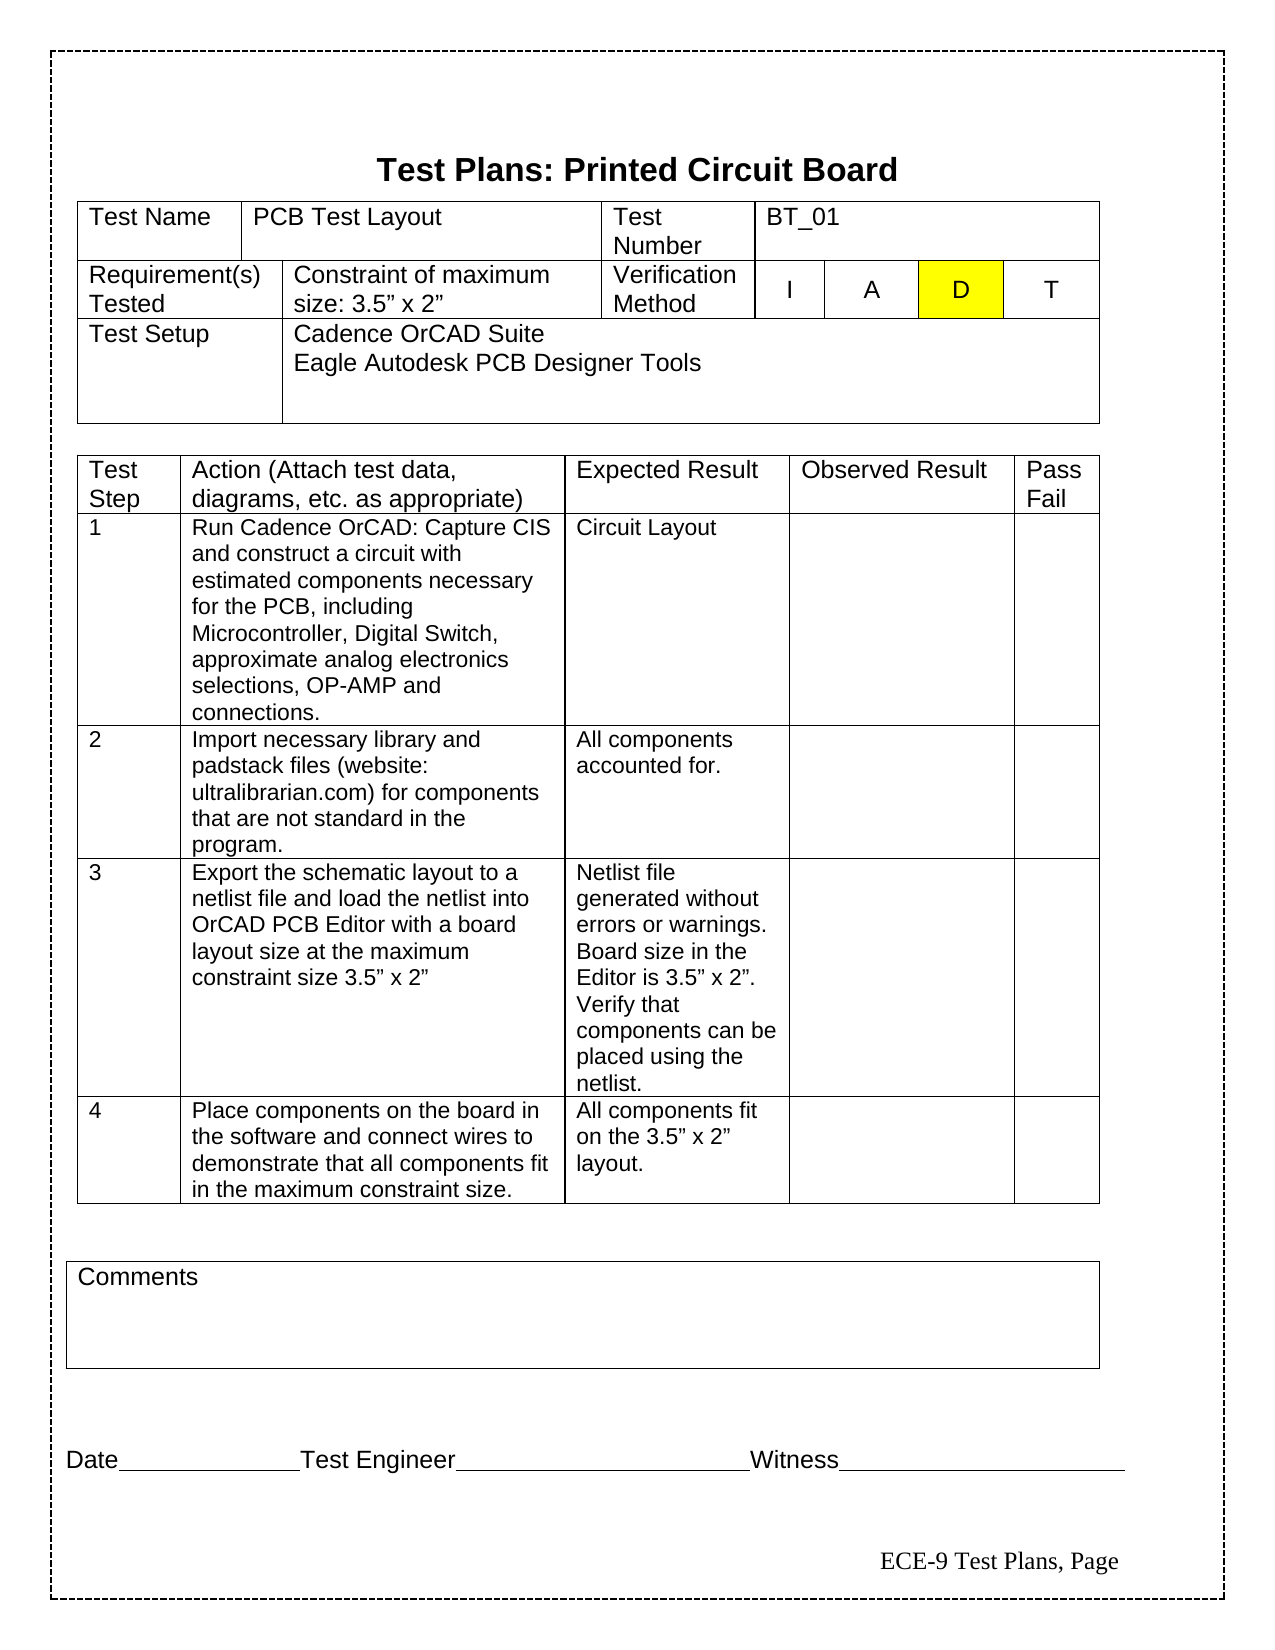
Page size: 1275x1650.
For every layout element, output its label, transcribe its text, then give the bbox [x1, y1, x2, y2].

table_header PCB Test Layout [242, 202, 601, 259]
table_cell All components fit on the 3.5” x 2” layout. [566, 1097, 789, 1202]
table_cell Verification Method [602, 261, 754, 318]
table_header Test Number [602, 202, 754, 259]
table_cell A [825, 261, 918, 318]
table_cell [790, 859, 1014, 1096]
table_cell [1015, 1097, 1099, 1202]
table_cell [790, 1097, 1014, 1202]
table_header Test Step [78, 456, 180, 513]
table_cell Test Setup [78, 319, 282, 423]
table_cell 2 [78, 726, 180, 858]
table_cell 1 [78, 514, 180, 725]
table_cell I [756, 261, 824, 318]
table_cell Run Cadence OrCAD: Capture CIS and construct a circuit with estimated components necessary for the PCB, including Microcontroller, Digital Switch, approximate analog electronics selections, OP-AMP and connections. [181, 514, 564, 725]
table_header Expected Result [566, 456, 789, 513]
table_header Action (Attach test data, diagrams, etc. as appropriate) [181, 456, 564, 513]
table_cell Import necessary library and padstack files (website: ultralibrarian.com) for components that are not standard in the program. [181, 726, 564, 858]
table_cell [790, 726, 1014, 858]
table_cell [1015, 514, 1099, 725]
table_cell T [1004, 261, 1099, 318]
table_header Test Name [78, 202, 241, 259]
table_header Pass Fail [1015, 456, 1099, 513]
table_cell [790, 514, 1014, 725]
table_header BT_01 [756, 202, 1099, 259]
table_cell Place components on the board in the software and connect wires to demonstrate that all components fit in the maximum constraint size. [181, 1097, 564, 1202]
table_cell [1015, 726, 1099, 858]
table_cell 4 [78, 1097, 180, 1202]
text Date Test Engineer Witness [66, 1445, 1125, 1474]
table_cell Export the schematic layout to a netlist file and load the netlist into OrCAD PCB Editor with a board layout size at the maximum constraint size 3.5” x 2” [181, 859, 564, 1096]
table_cell Constraint of maximum size: 3.5” x 2” [283, 261, 601, 318]
table_cell D [919, 261, 1003, 318]
table_cell [1015, 859, 1099, 1096]
table_cell 3 [78, 859, 180, 1096]
table_cell All components accounted for. [566, 726, 789, 858]
table_cell Cadence OrCAD Suite Eagle Autodesk PCB Designer Tools [283, 319, 1099, 423]
table_header Observed Result [790, 456, 1014, 513]
subtitle Test Plans: Printed Circuit Board [150, 150, 1125, 188]
table_cell Requirement(s) Tested [78, 261, 282, 318]
table_header Comments [67, 1262, 1099, 1368]
table_cell Circuit Layout [566, 514, 789, 725]
table_cell Netlist file generated without errors or warnings. Board size in the Editor is 3.5” x 2”. Verify that components can be placed using the netlist. [566, 859, 789, 1096]
